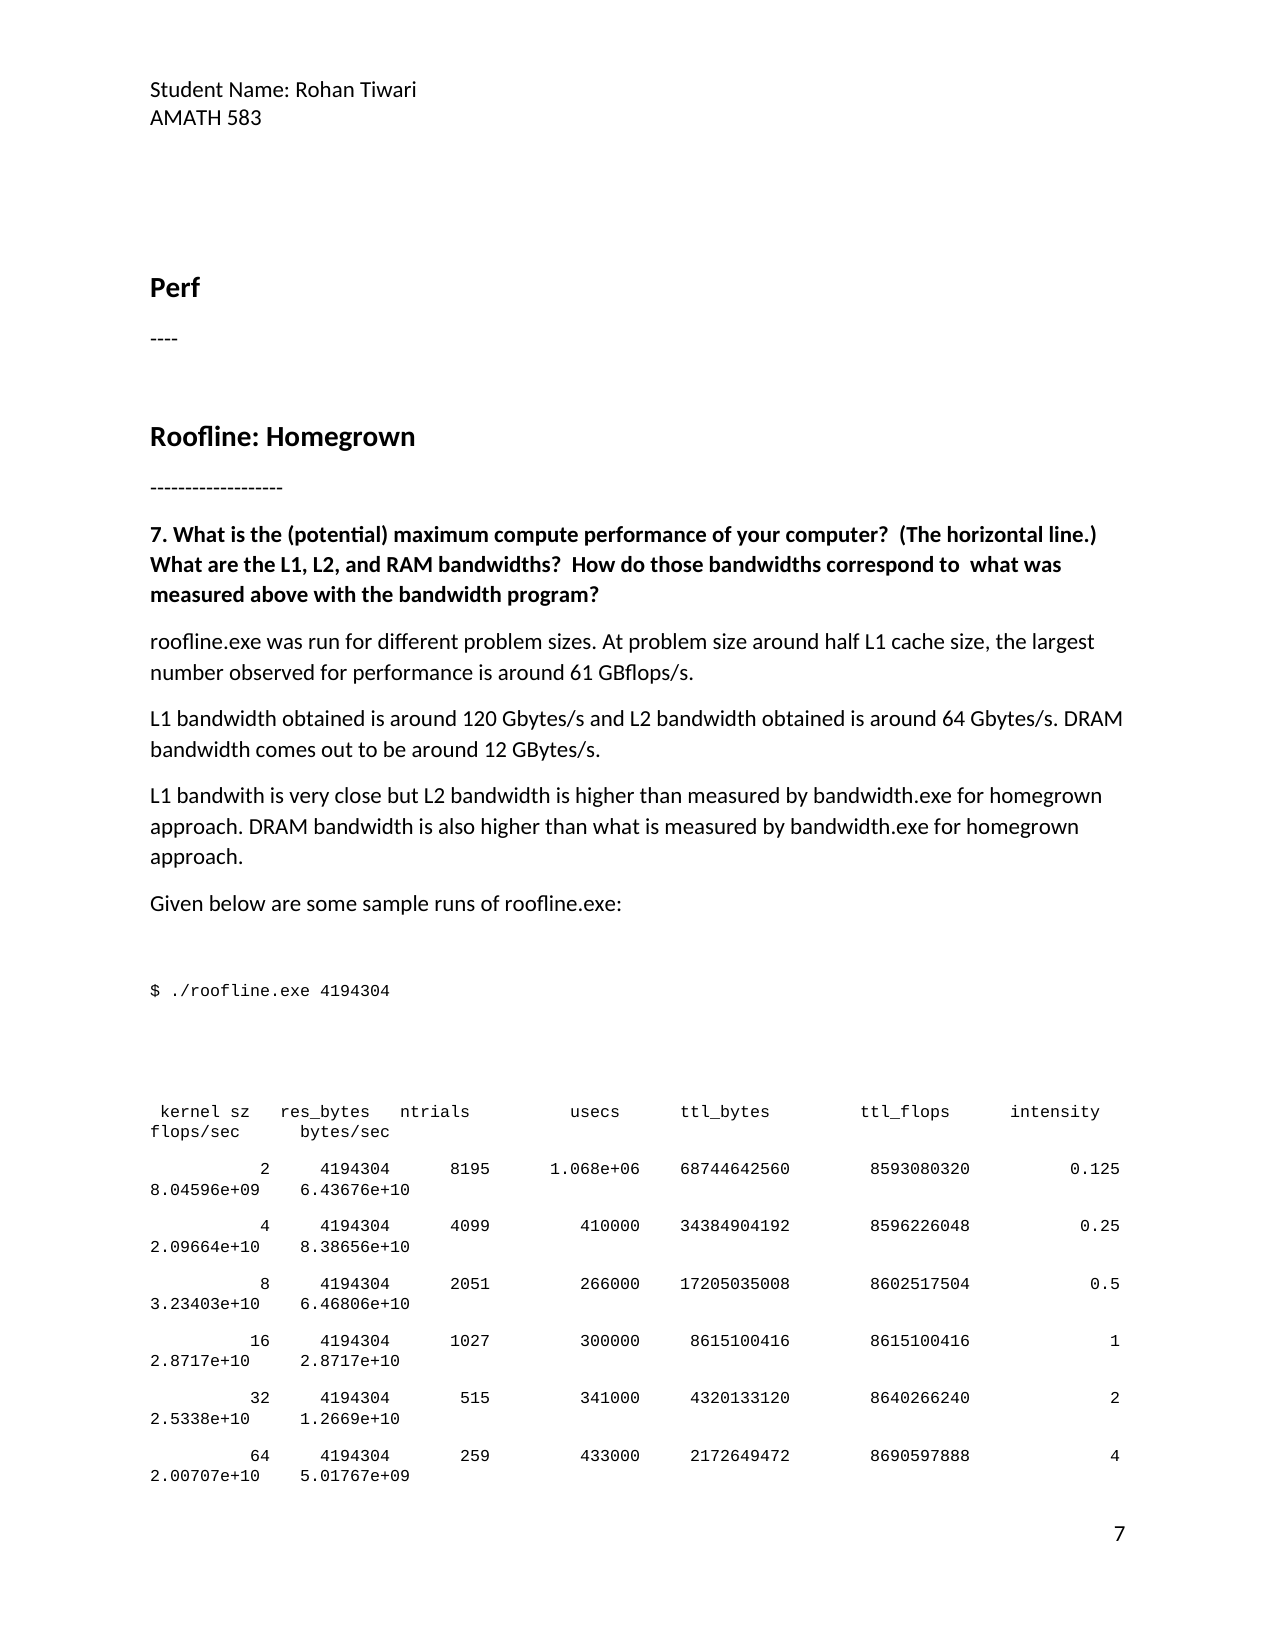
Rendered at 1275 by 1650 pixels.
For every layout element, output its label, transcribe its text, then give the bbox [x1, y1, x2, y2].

text $ ./roofline.exe 4194304 [150, 983, 1125, 1001]
text Perf [150, 269, 1125, 305]
text 2 4194304 8195 1.068e+06 68744642560 8593080320 0.125 8.04596e+09 6.43676e+10 [150, 1161, 1125, 1200]
text Roofline: Homegrown [150, 418, 1125, 454]
text 8 4194304 2051 266000 17205035008 8602517504 0.5 3.23403e+10 6.46806e+10 [150, 1275, 1125, 1314]
text ---- [150, 324, 1125, 352]
text Given below are some sample runs of roofline.exe: [150, 889, 1125, 917]
text ------------------- [150, 473, 1125, 501]
text 4 4194304 4099 410000 34384904192 8596226048 0.25 2.09664e+10 8.38656e+10 [150, 1218, 1125, 1257]
text 16 4194304 1027 300000 8615100416 8615100416 1 2.8717e+10 2.8717e+10 [150, 1333, 1125, 1372]
text L1 bandwith is very close but L2 bandwidth is higher than measured by bandwidth.exe for homegrown approach. DRAM bandwidth is also higher than what is measured by bandwidth.exe for homegrown approach. [150, 782, 1125, 870]
text 32 4194304 515 341000 4320133120 8640266240 2 2.5338e+10 1.2669e+10 [150, 1390, 1125, 1429]
text L1 bandwidth obtained is around 120 Gbytes/s and L2 bandwidth obtained is around 64 Gbytes/s. DRAM bandwidth comes out to be around 12 GBytes/s. [150, 704, 1125, 763]
text 64 4194304 259 433000 2172649472 8690597888 4 2.00707e+10 5.01767e+09 [150, 1447, 1125, 1486]
text kernel sz res_bytes ntrials usecs ttl_bytes ttl_flops intensity flops/sec bytes/sec [150, 1103, 1125, 1143]
text 7. What is the (potential) maximum compute performance of your computer? (The horizontal line.) What are the L1, L2, and RAM bandwidths? How do those bandwidths correspond to what was measured above with the bandwidth program? [150, 520, 1125, 608]
text roofline.exe was run for different problem sizes. At problem size around half L1 cache size, the largest number observed for performance is around 61 GBflops/s. [150, 627, 1125, 686]
